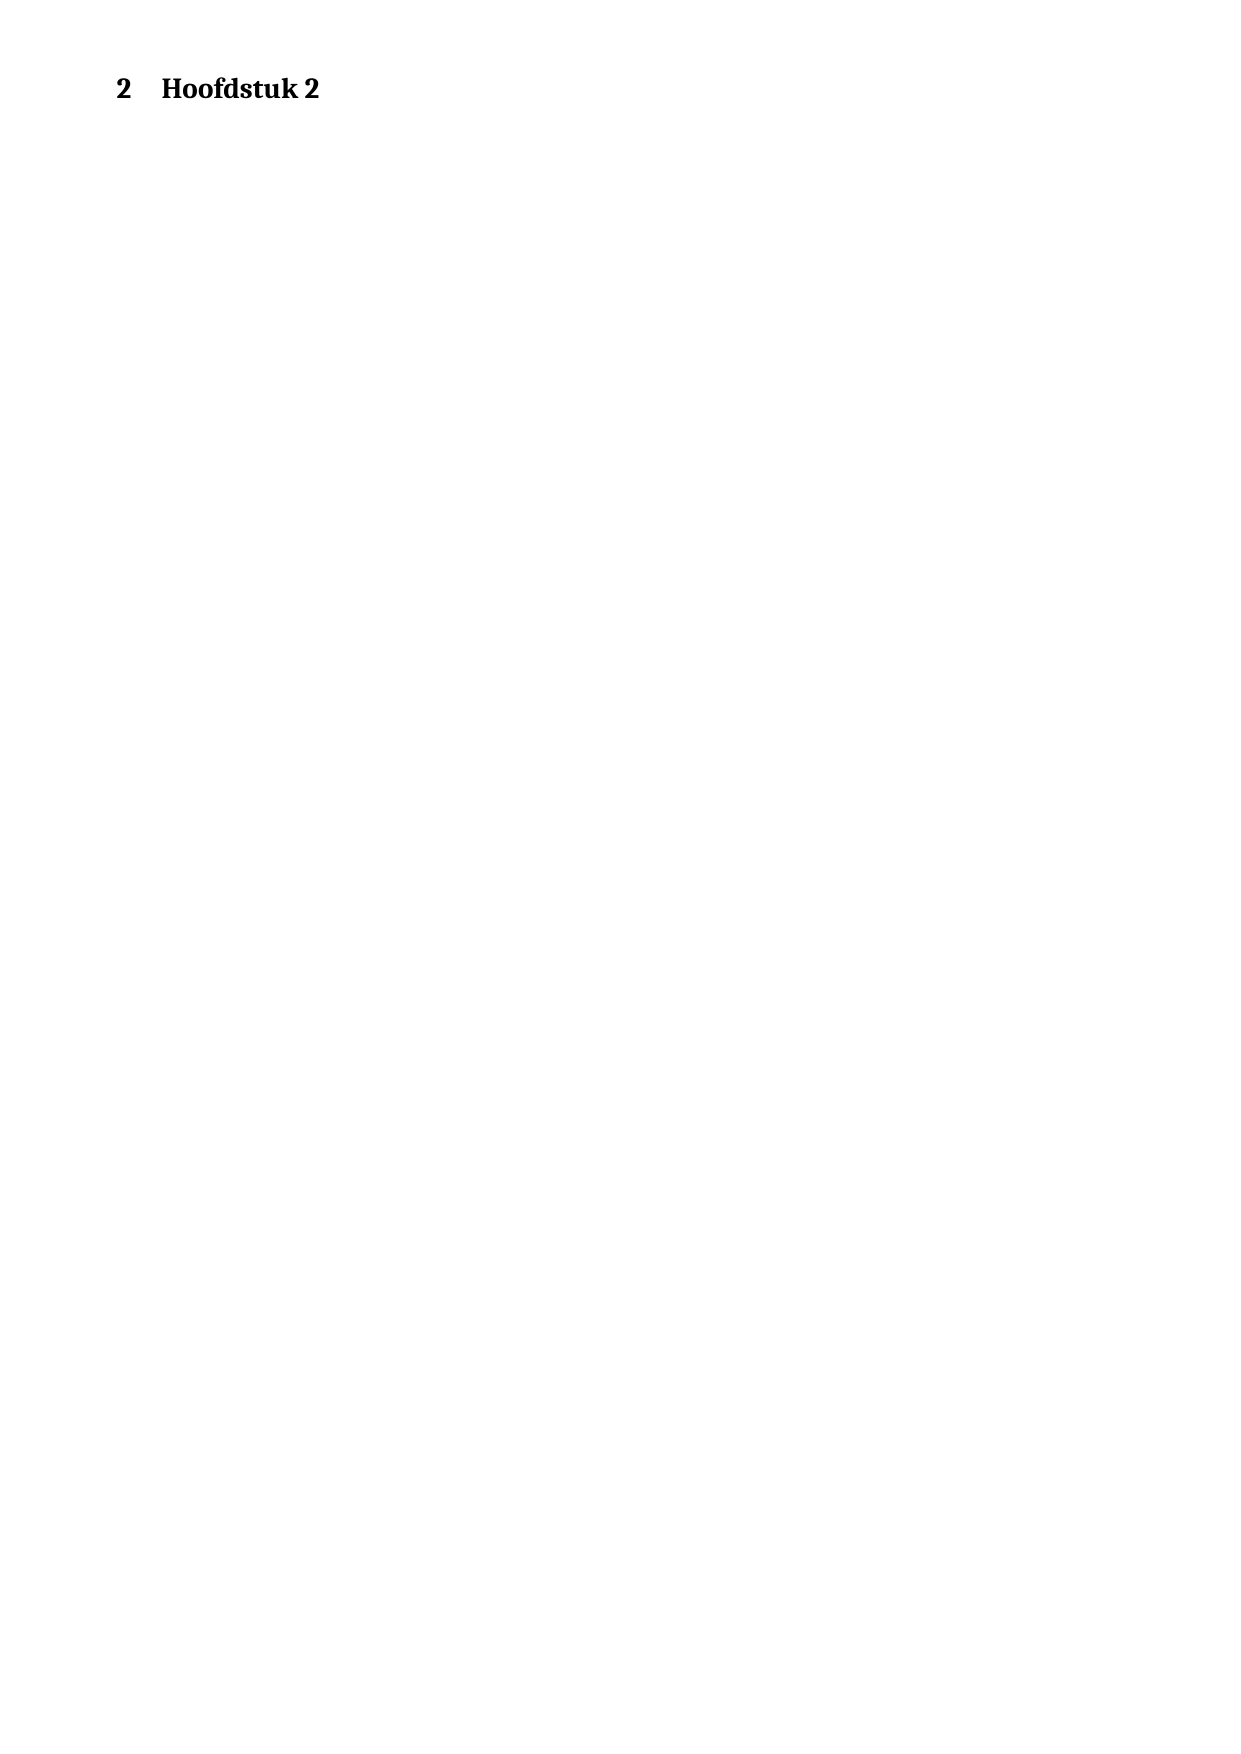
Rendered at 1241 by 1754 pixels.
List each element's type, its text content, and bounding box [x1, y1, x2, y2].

subtitle Hoofdstuk 2 [116, 72, 1129, 105]
